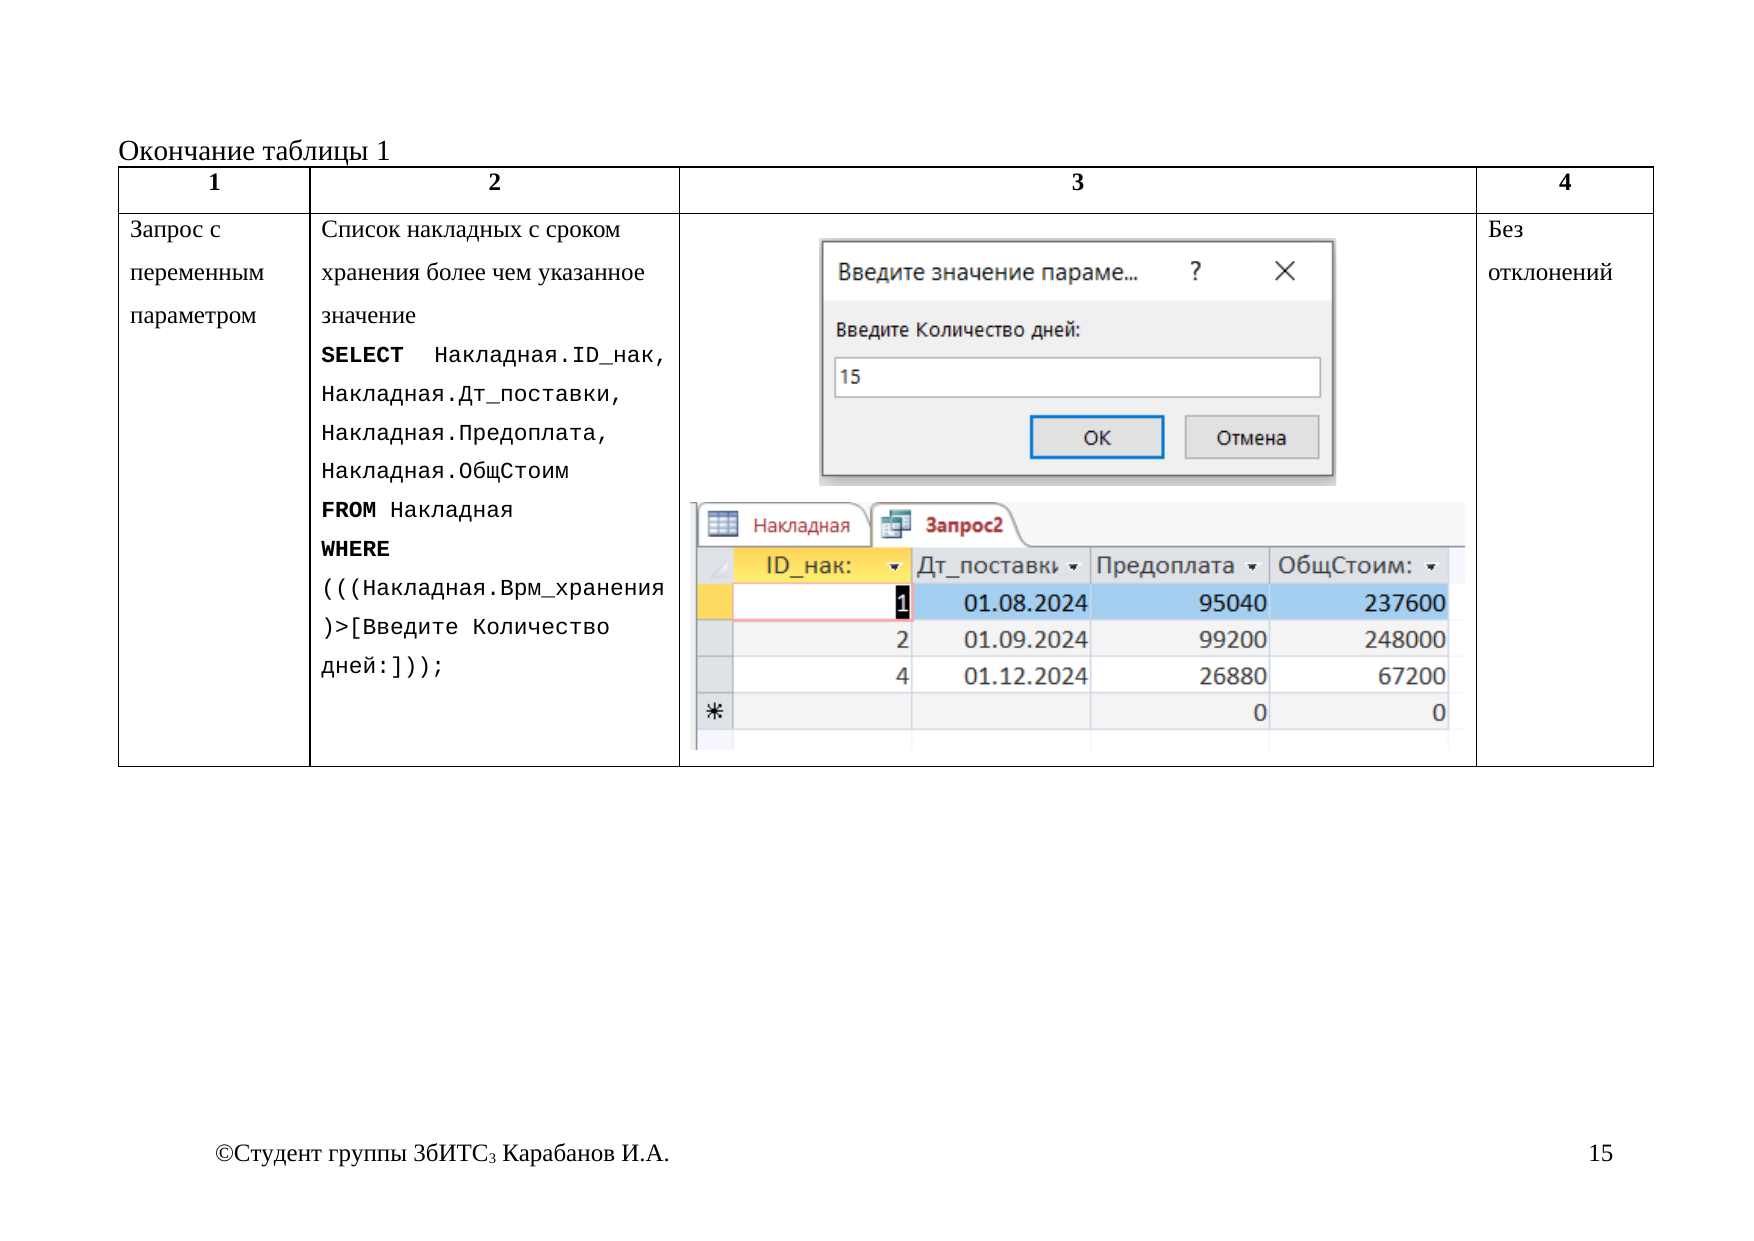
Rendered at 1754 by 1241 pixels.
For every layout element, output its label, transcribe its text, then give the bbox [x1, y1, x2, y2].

picture [819, 238, 1337, 486]
table_cell [680, 214, 1476, 766]
table_header 4 [1477, 168, 1653, 213]
table_cell Без отклонений [1477, 214, 1653, 766]
picture [690, 502, 1466, 750]
table_header 2 [311, 168, 679, 213]
text Окончание таблицы 1 [118, 133, 1636, 166]
table_cell Список накладных с сроком хранения более чем указанное значение SELECT Накладная.ID_нак, Накладная.Дт_поставки, Накладная.Предоплата, Накладная.ОбщСтоим FROM Накладная WHERE (((Накладная.Врм_хранения)>[Введите Количество дней:])); [311, 214, 679, 766]
table_cell Запрос с переменным параметром [119, 214, 309, 766]
table_header 1 [119, 168, 309, 213]
table_header 3 [680, 168, 1476, 213]
